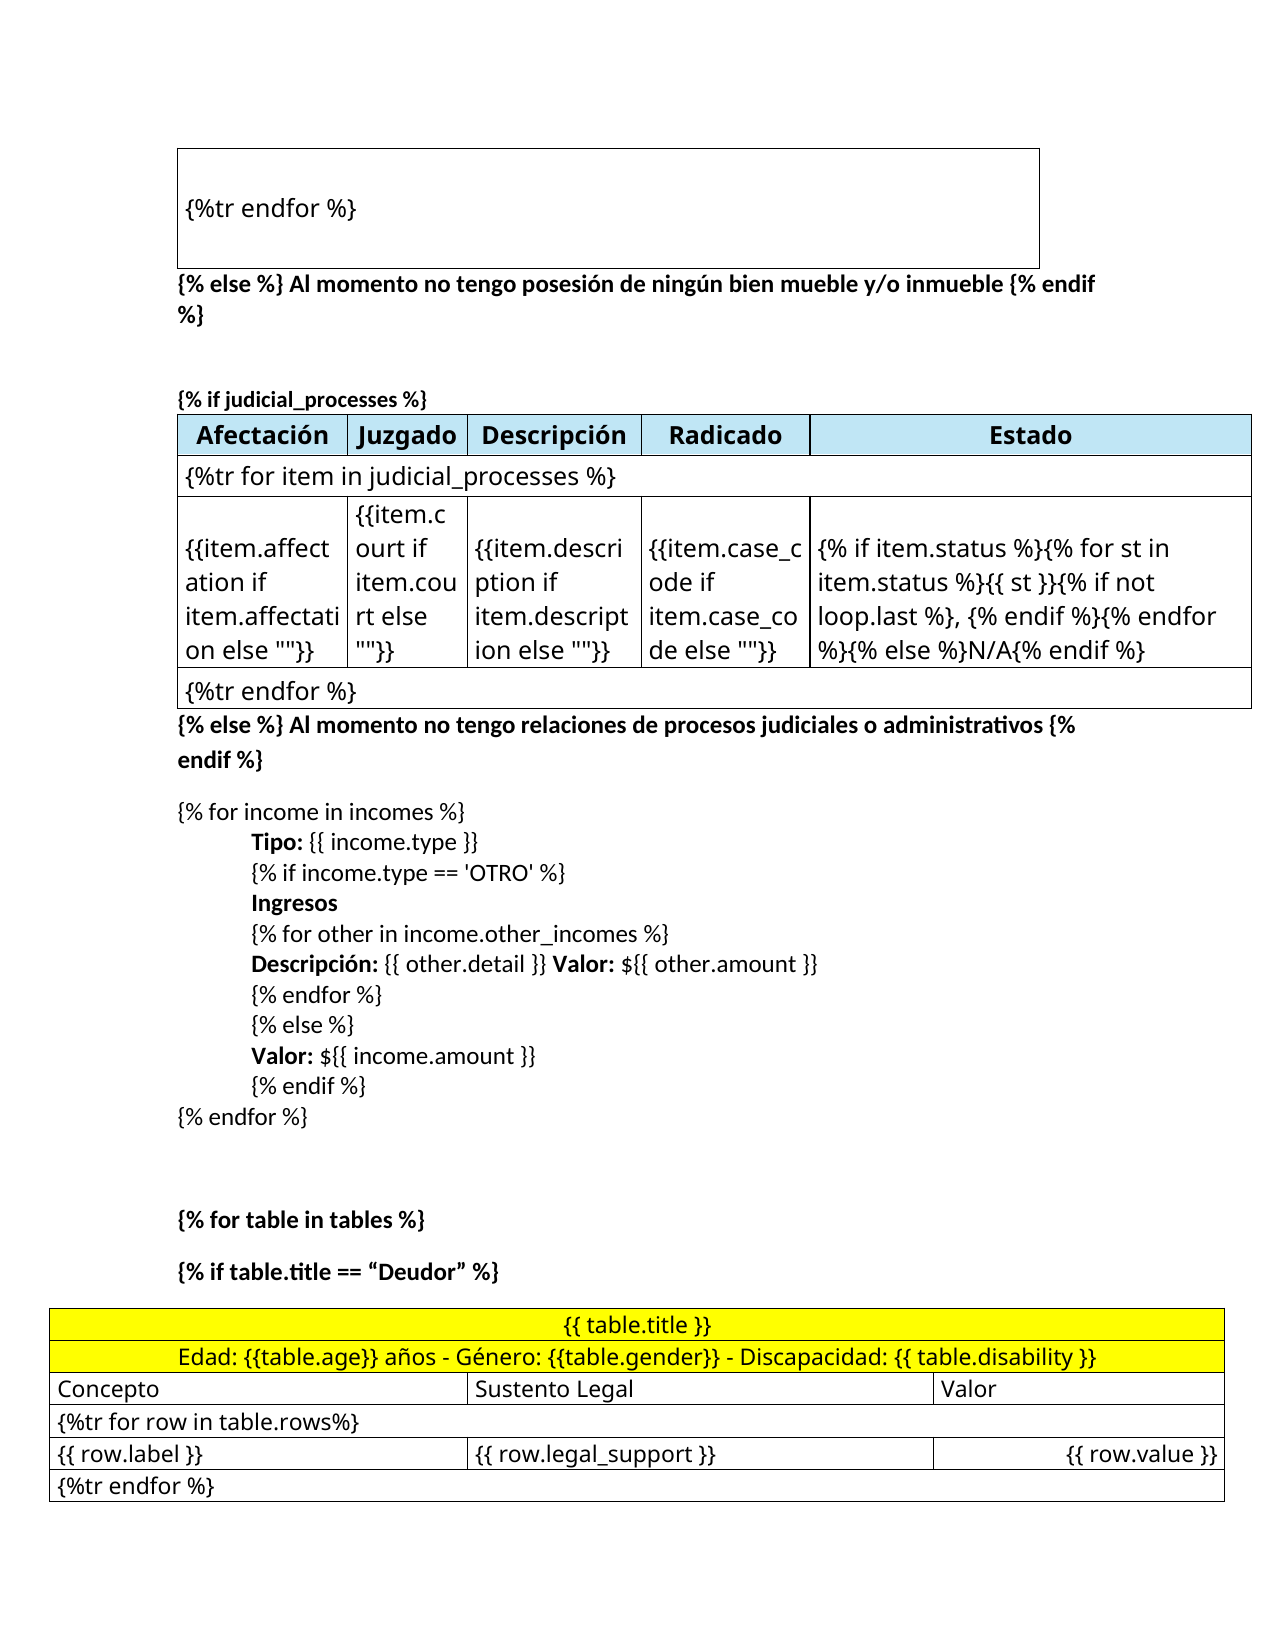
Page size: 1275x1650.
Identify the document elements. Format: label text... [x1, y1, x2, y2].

text Tipo: {{ income.type }} [177, 826, 1098, 857]
table_header Estado [811, 415, 1251, 454]
table_cell {{item.description if item.description else ""}} [468, 497, 641, 667]
text {% else %} Al momento no tengo relaciones de procesos judiciales o administrativos {% endif %} [177, 709, 1098, 774]
text {% if income.type == 'OTRO' %} [177, 857, 1098, 887]
table_cell {{ row.value }} [934, 1438, 1224, 1469]
table_cell {% if item.status %}{% for st in item.status %}{{ st }}{% if not loop.last %}, {% endif %}{% endfor %}{% else %}N/A{% endif %} [811, 497, 1251, 667]
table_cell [50, 1341, 1224, 1372]
table_cell {{ row.legal_support }} [468, 1438, 933, 1469]
table_header {{ table.title }} [50, 1309, 1224, 1340]
table_cell Sustento Legal [468, 1373, 933, 1404]
text {% if table.title == “Deudor” %} [177, 1256, 1098, 1286]
table_cell {%tr endfor %} [178, 149, 1039, 267]
table_header Descripción [468, 415, 641, 454]
text Descripción: {{ other.detail }} Valor: ${{ other.amount }} [177, 948, 1098, 979]
text {% else %} [177, 1009, 1098, 1040]
text {% endfor %} [177, 979, 1098, 1009]
text Ingresos [177, 887, 1098, 918]
table_cell {{item.case_code if item.case_code else ""}} [642, 497, 809, 667]
text {% for other in income.other_incomes %} [177, 918, 1098, 948]
text {% for income in incomes %} [177, 796, 1098, 826]
table_header Afectación [178, 415, 347, 454]
table_cell Concepto [50, 1373, 467, 1404]
table_cell {%tr endfor %} [178, 668, 1251, 708]
table_cell Valor [934, 1373, 1224, 1404]
text {% endfor %} [177, 1101, 1098, 1131]
text {% else %} Al momento no tengo posesión de ningún bien mueble y/o inmueble {% endif %} [177, 268, 1098, 329]
table_cell {{item.affectation if item.affectation else ""}} [178, 497, 347, 667]
text {% endif %} [177, 1070, 1098, 1101]
table_cell {{item.court if item.court else ""}} [348, 497, 467, 667]
table_cell {{ row.label }} [50, 1438, 467, 1469]
text {% if judicial_processes %} [177, 385, 1098, 413]
table_cell {%tr for item in judicial_processes %} [178, 456, 1251, 496]
table_header Radicado [642, 415, 809, 454]
text Valor: ${{ income.amount }} [177, 1040, 1098, 1070]
table_header Juzgado [348, 415, 467, 454]
table_cell {%tr endfor %} [50, 1470, 1224, 1501]
text {% for table in tables %} [177, 1204, 1098, 1235]
table_cell {%tr for row in table.rows%} [50, 1405, 1224, 1437]
